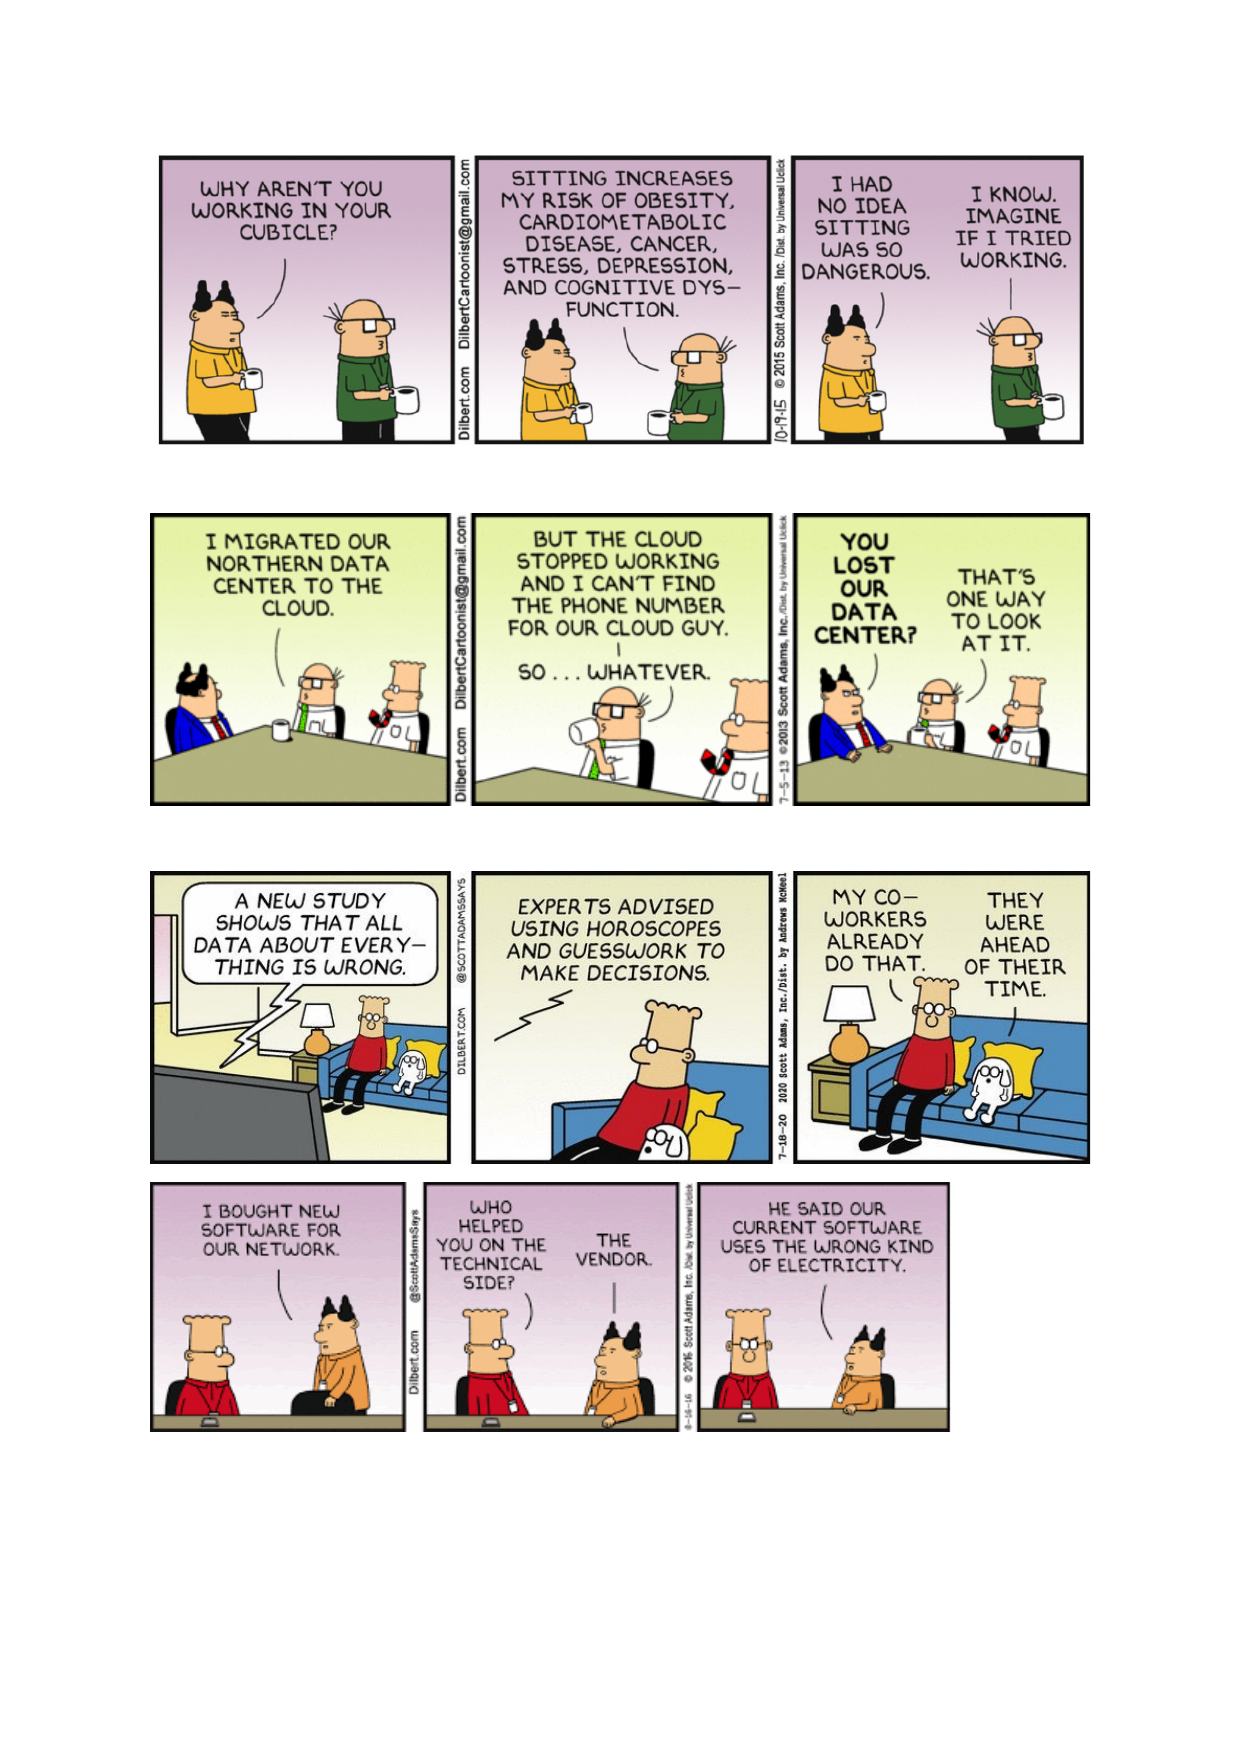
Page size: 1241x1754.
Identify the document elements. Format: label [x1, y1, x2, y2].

picture [150, 513, 1091, 806]
picture [150, 871, 1091, 1164]
picture [150, 1182, 951, 1432]
picture [150, 150, 1091, 448]
